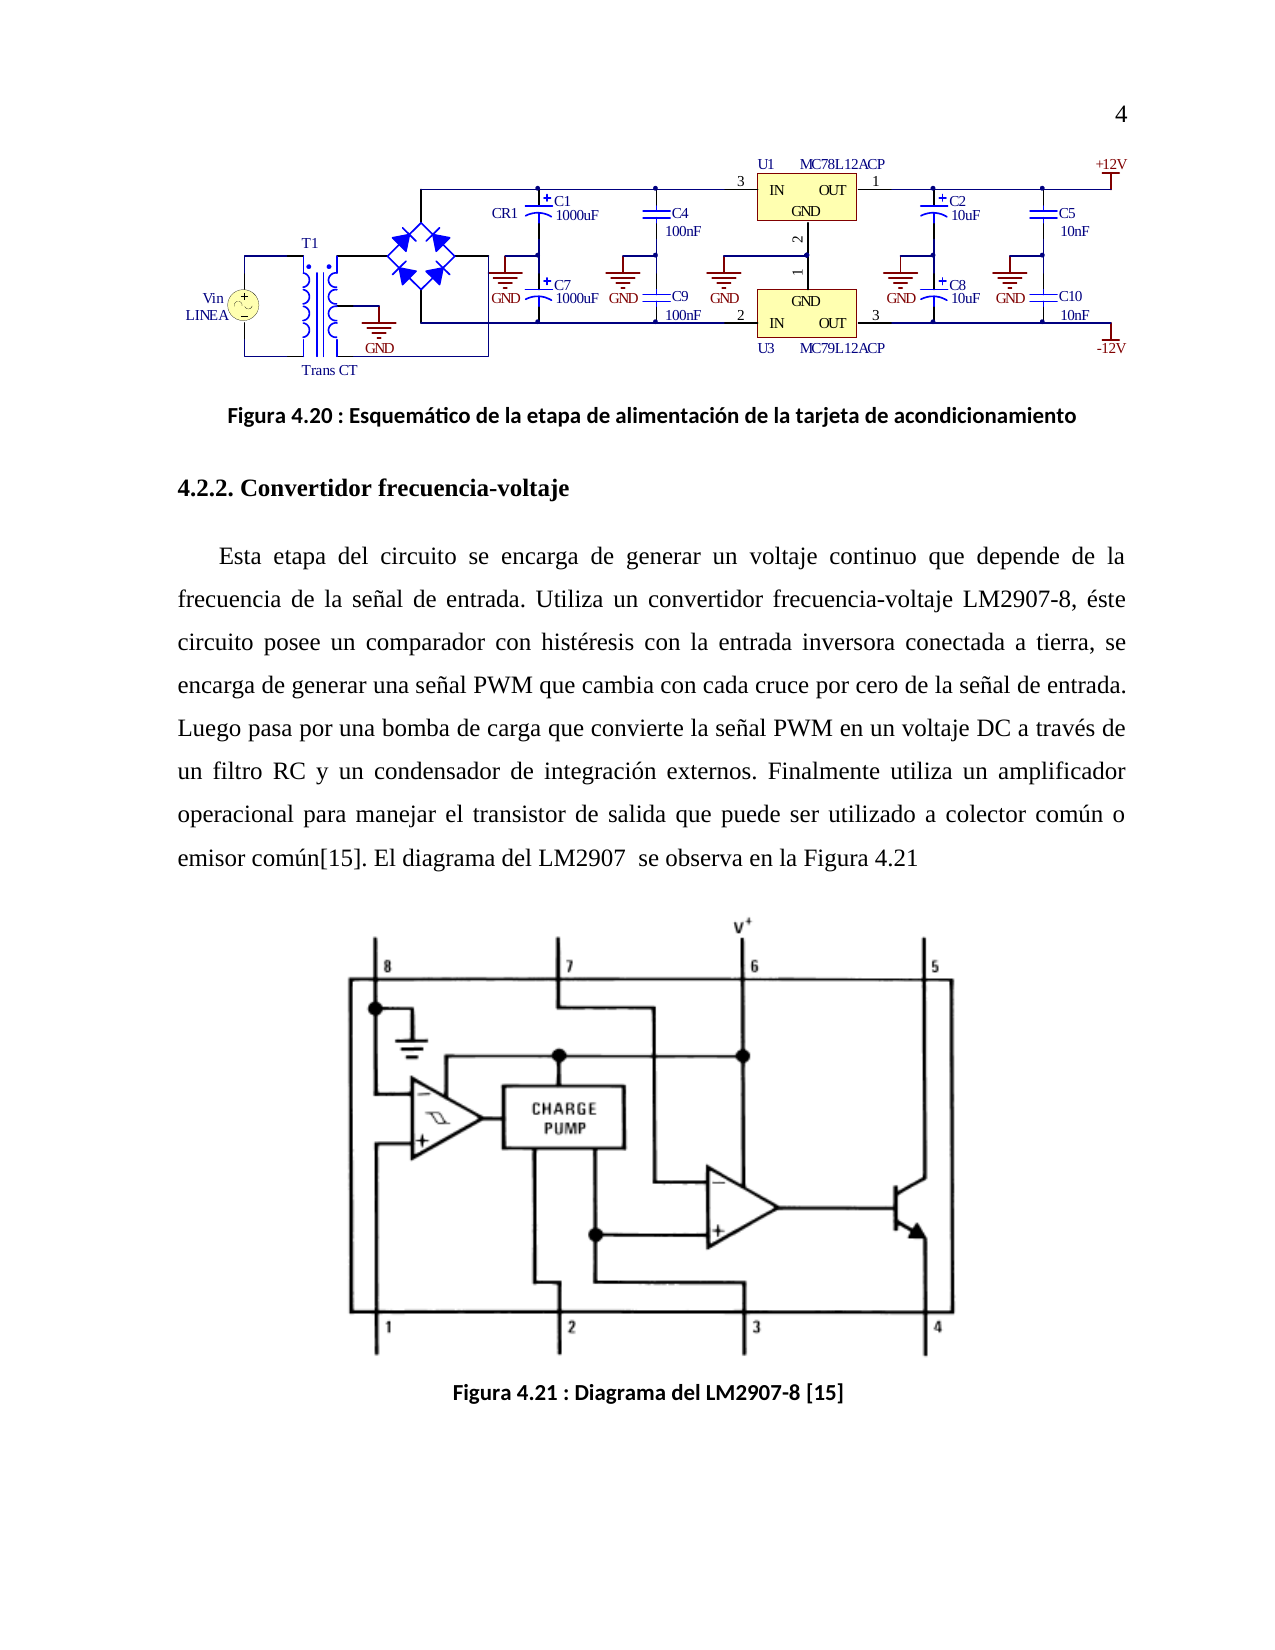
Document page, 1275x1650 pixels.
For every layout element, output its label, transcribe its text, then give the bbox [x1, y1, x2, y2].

subtitle Convertidor frecuencia-voltaje [177, 473, 1127, 501]
